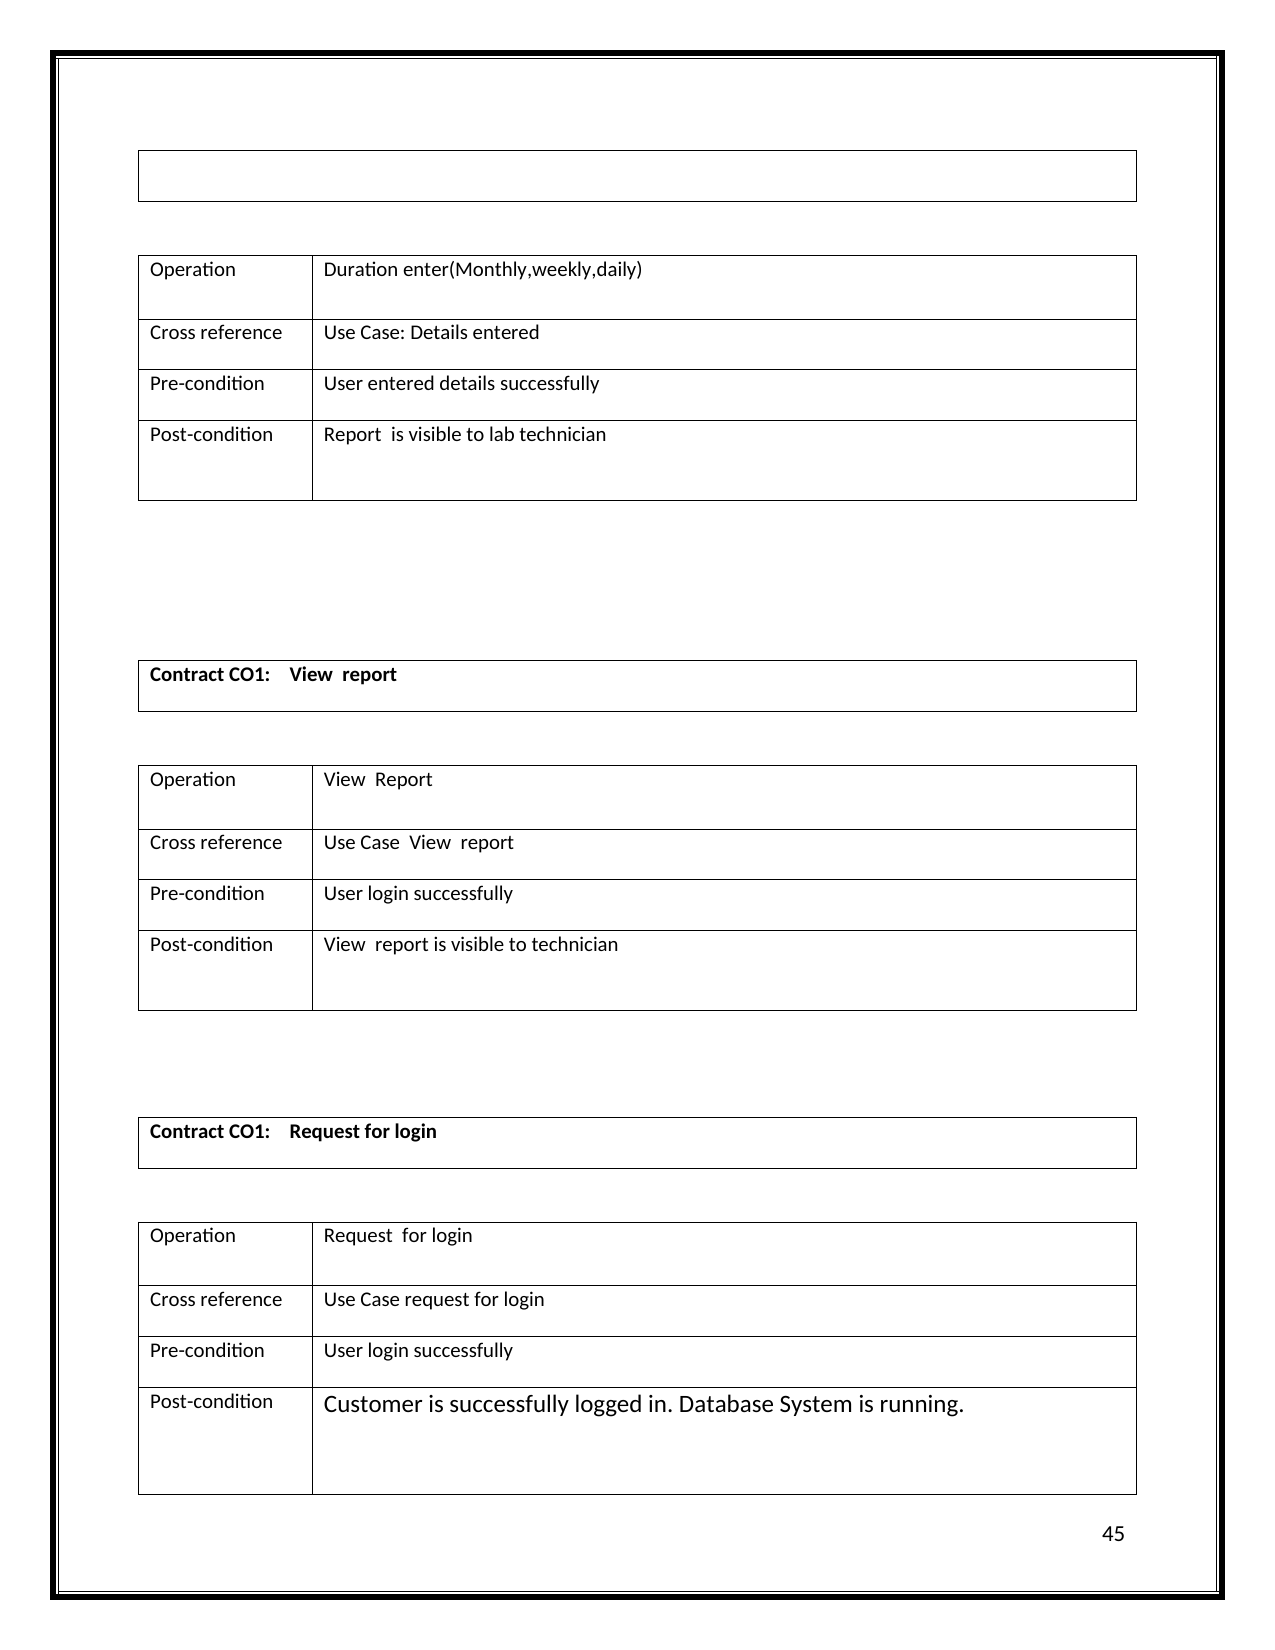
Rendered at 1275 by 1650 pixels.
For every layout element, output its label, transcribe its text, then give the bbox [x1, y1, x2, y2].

table_cell Use Case View report [313, 830, 1136, 879]
table_cell User login successfully [313, 1337, 1136, 1387]
table_cell Post-condition [139, 931, 312, 1010]
table_header Contract CO1: Request for login [139, 1118, 1136, 1168]
table_cell Pre-condition [139, 370, 312, 420]
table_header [139, 151, 1136, 201]
table_header Duration enter(Monthly,weekly,daily) [313, 256, 1136, 318]
table_header Request for login [313, 1223, 1136, 1285]
table_header Operation [139, 1223, 312, 1285]
table_cell Customer is successfully logged in. Database System is running. [313, 1388, 1136, 1494]
table_header View Report [313, 766, 1136, 828]
table_cell Post-condition [139, 421, 312, 500]
table_cell Cross reference [139, 830, 312, 879]
table_cell Cross reference [139, 320, 312, 369]
table_cell User entered details successfully [313, 370, 1136, 420]
table_header Operation [139, 766, 312, 828]
table_header Contract CO1: View report [139, 661, 1136, 711]
table_cell Cross reference [139, 1286, 312, 1336]
table_cell Report is visible to lab technician [313, 421, 1136, 500]
table_cell Post-condition [139, 1388, 312, 1494]
table_cell Use Case: Details entered [313, 320, 1136, 369]
table_cell Pre-condition [139, 880, 312, 930]
table_header Operation [139, 256, 312, 318]
table_cell Use Case request for login [313, 1286, 1136, 1336]
table_cell User login successfully [313, 880, 1136, 930]
table_cell View report is visible to technician [313, 931, 1136, 1010]
table_cell Pre-condition [139, 1337, 312, 1387]
